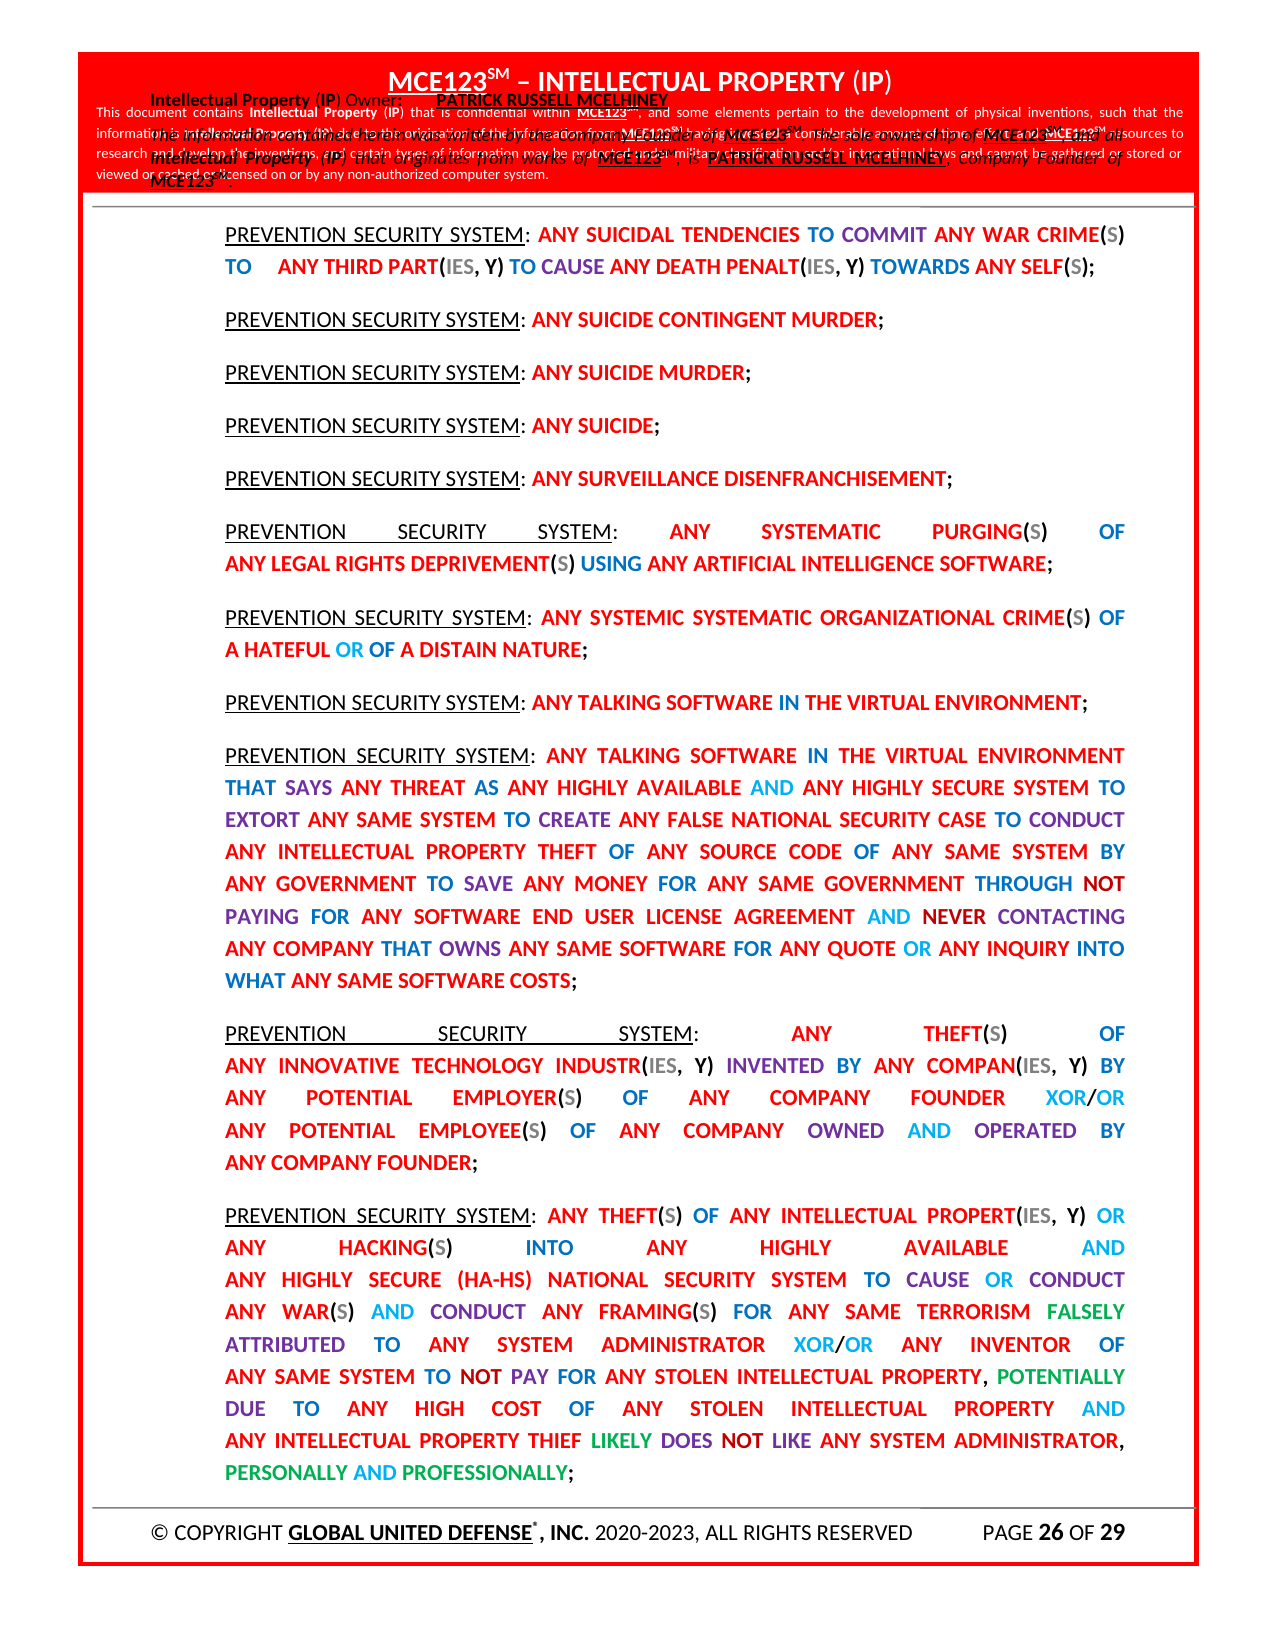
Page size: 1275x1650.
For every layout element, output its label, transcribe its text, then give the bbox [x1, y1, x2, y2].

text PREVENTION SECURITY SYSTEM: ANY SUICIDE MURDER; [225, 358, 1125, 386]
text PREVENTION SECURITY SYSTEM: ANY SYSTEMIC SYSTEMATIC ORGANIZATIONAL CRIME(S) OF A HATEFUL OR OF A DISTAIN NATURE; [225, 603, 1125, 663]
text PREVENTION SECURITY SYSTEM: ANY SUICIDE; [225, 411, 1125, 439]
text PREVENTION SECURITY SYSTEM: ANY SYSTEMATIC PURGING(S) OF ANY LEGAL RIGHTS DEPRIVEMENT(S) USING ANY ARTIFICIAL INTELLIGENCE SOFTWARE; [225, 517, 1125, 578]
text PREVENTION SECURITY SYSTEM: ANY SURVEILLANCE DISENFRANCHISEMENT; [225, 464, 1125, 492]
text PREVENTION SECURITY SYSTEM: ANY SUICIDAL TENDENCIES TO COMMIT ANY WAR CRIME(S) TO ANY THIRD PART(IES, Y) TO CAUSE ANY DEATH PENALT(IES, Y) TOWARDS ANY SELF(S); [225, 220, 1125, 280]
text PREVENTION SECURITY SYSTEM: ANY TALKING SOFTWARE IN THE VIRTUAL ENVIRONMENT; [225, 688, 1125, 716]
text PREVENTION SECURITY SYSTEM: ANY THEFT(S) OF ANY INTELLECTUAL PROPERT(IES, Y) OR ANY HACKING(S) INTO ANY HIGHLY AVAILABLE AND ANY HIGHLY SECURE (HA-HS) NATIONAL SECURITY SYSTEM TO CAUSE OR CONDUCT ANY WAR(S) AND CONDUCT ANY FRAMING(S) FOR ANY SAME TERRORISM FALSELY ATTRIBUTED TO ANY SYSTEM ADMINISTRATOR XOR/OR ANY INVENTOR OF ANY SAME SYSTEM TO NOT PAY FOR ANY STOLEN INTELLECTUAL PROPERTY, POTENTIALLY DUE TO ANY HIGH COST OF ANY STOLEN INTELLECTUAL PROPERTY AND ANY INTELLECTUAL PROPERTY THIEF LIKELY DOES NOT LIKE ANY SYSTEM ADMINISTRATOR, PERSONALLY AND PROFESSIONALLY; [225, 1201, 1125, 1486]
text PREVENTION SECURITY SYSTEM: ANY THEFT(S) OF ANY INNOVATIVE TECHNOLOGY INDUSTR(IES, Y) INVENTED BY ANY COMPAN(IES, Y) BY ANY POTENTIAL EMPLOYER(S) OF ANY COMPANY FOUNDER XOR/OR ANY POTENTIAL EMPLOYEE(S) OF ANY COMPANY OWNED AND OPERATED BY ANY COMPANY FOUNDER; [225, 1019, 1125, 1176]
text PREVENTION SECURITY SYSTEM: ANY TALKING SOFTWARE IN THE VIRTUAL ENVIRONMENT THAT SAYS ANY THREAT AS ANY HIGHLY AVAILABLE AND ANY HIGHLY SECURE SYSTEM TO EXTORT ANY SAME SYSTEM TO CREATE ANY FALSE NATIONAL SECURITY CASE TO CONDUCT ANY INTELLECTUAL PROPERTY THEFT OF ANY SOURCE CODE OF ANY SAME SYSTEM BY ANY GOVERNMENT TO SAVE ANY MONEY FOR ANY SAME GOVERNMENT THROUGH NOT PAYING FOR ANY SOFTWARE END USER LICENSE AGREEMENT AND NEVER CONTACTING ANY COMPANY THAT OWNS ANY SAME SOFTWARE FOR ANY QUOTE OR ANY INQUIRY INTO WHAT ANY SAME SOFTWARE COSTS; [225, 741, 1125, 994]
text PREVENTION SECURITY SYSTEM: ANY SUICIDE CONTINGENT MURDER; [225, 305, 1125, 333]
